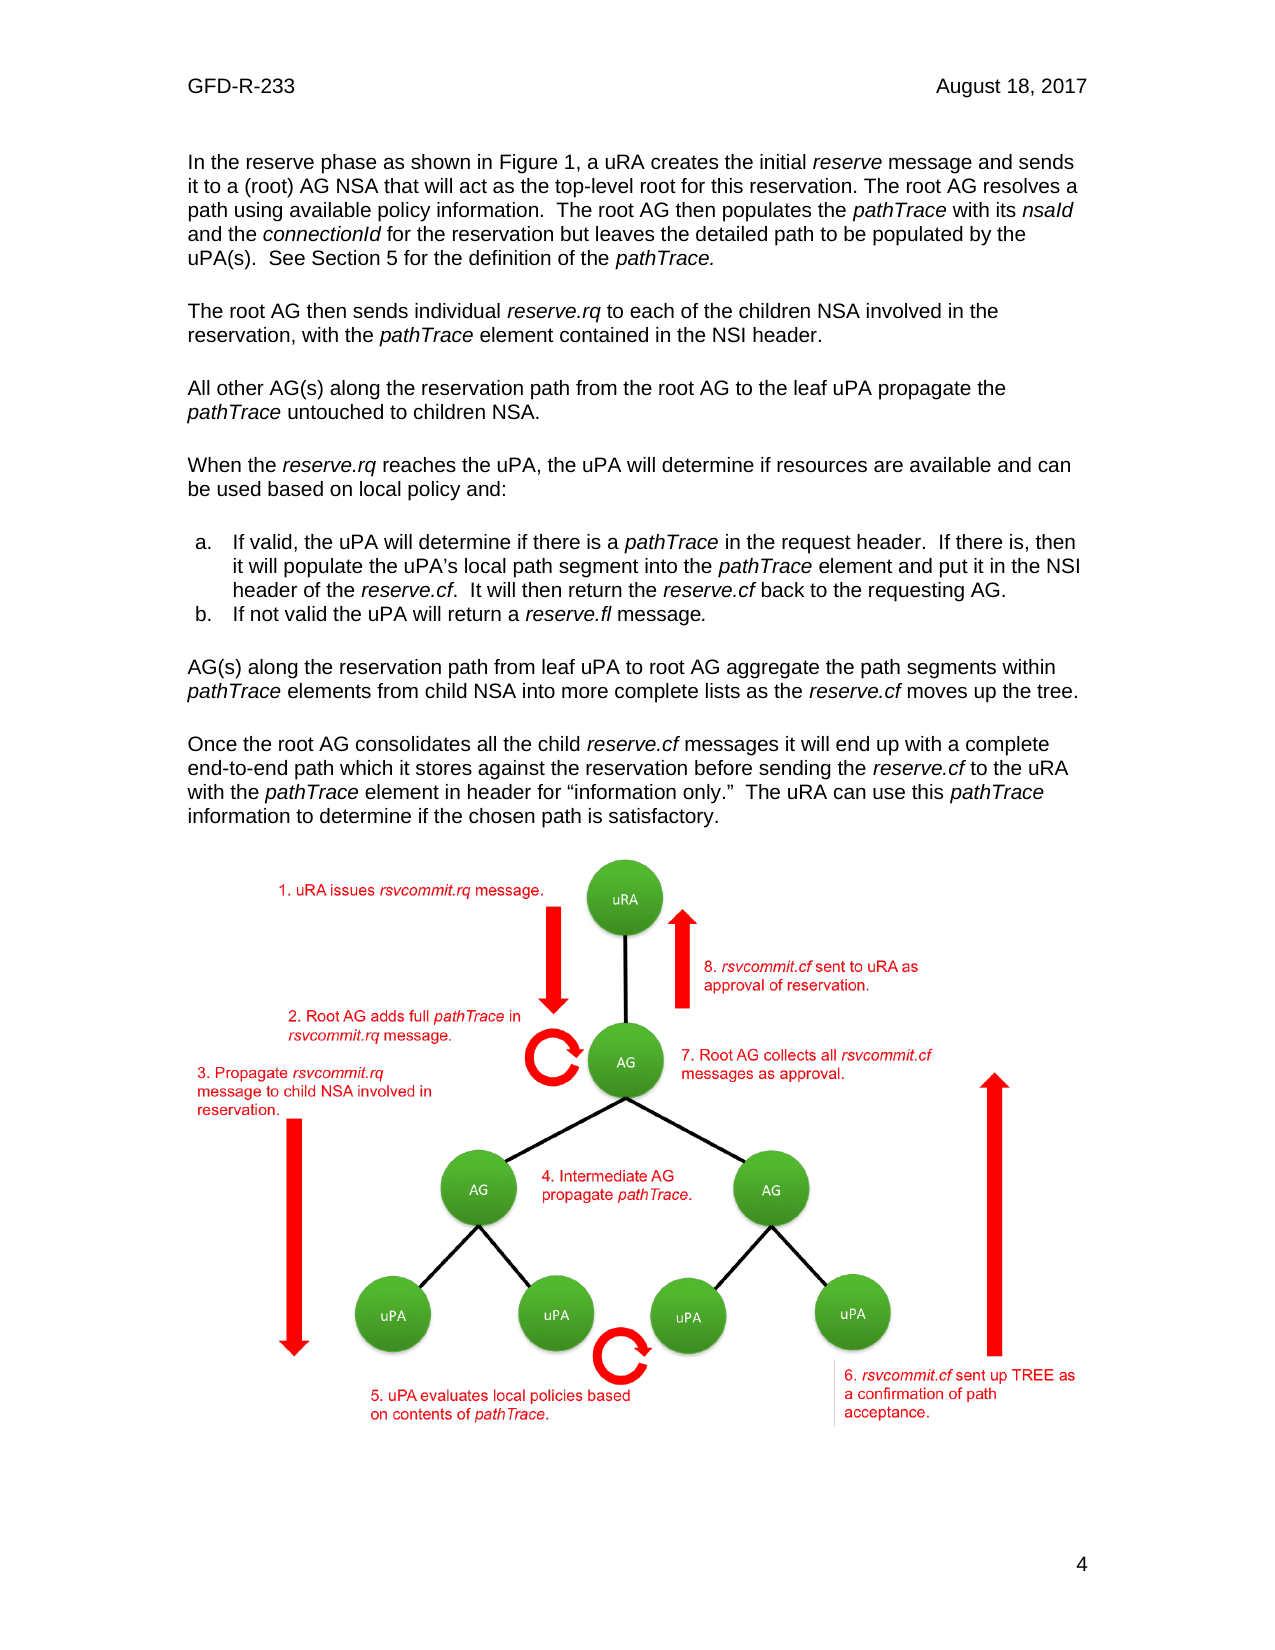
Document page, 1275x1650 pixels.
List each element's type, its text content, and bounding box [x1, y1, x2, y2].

text The root AG then sends individual reserve.rq to each of the children NSA involved in the reservation, with the pathTrace element contained in the NSI header. [187, 299, 1087, 347]
text When the reserve.rq reaches the uPA, the uPA will determine if resources are available and can be used based on local policy and: [187, 453, 1087, 501]
text All other AG(s) along the reservation path from the root AG to the leaf uPA propagate the pathTrace untouched to children NSA. [187, 376, 1087, 424]
text Once the root AG consolidates all the child reserve.cf messages it will end up with a complete end-to-end path which it stores against the reservation before sending the reserve.cf to the uRA with the pathTrace element in header for “information only.” The uRA can use this pathTrace information to determine if the chosen path is satisfactory. [187, 732, 1087, 828]
text In the reserve phase as shown in Figure 1, a uRA creates the initial reserve message and sends it to a (root) AG NSA that will act as the top-level root for this reservation. The root AG resolves a path using available policy information. The root AG then populates the pathTrace with its nsaId and the connectionId for the reservation but leaves the detailed path to be populated by the uPA(s). See Section 5 for the definition of the pathTrace. [187, 150, 1087, 270]
text AG(s) along the reservation path from leaf uPA to root AG aggregate the path segments within pathTrace elements from child NSA into more complete lists as the reserve.cf moves up the tree. [187, 655, 1087, 703]
list If valid, the uPA will determine if there is a pathTrace in the request header. If there is, then it will populate the uPA’s local path segment into the pathTrace element and put it in the NSI header of the reserve.cf. It will then return the reserve.cf back to the requesting AG. [195, 530, 1087, 602]
list If not valid the uPA will return a reserve.fl message. [195, 602, 1087, 626]
picture [187, 857, 1088, 1428]
